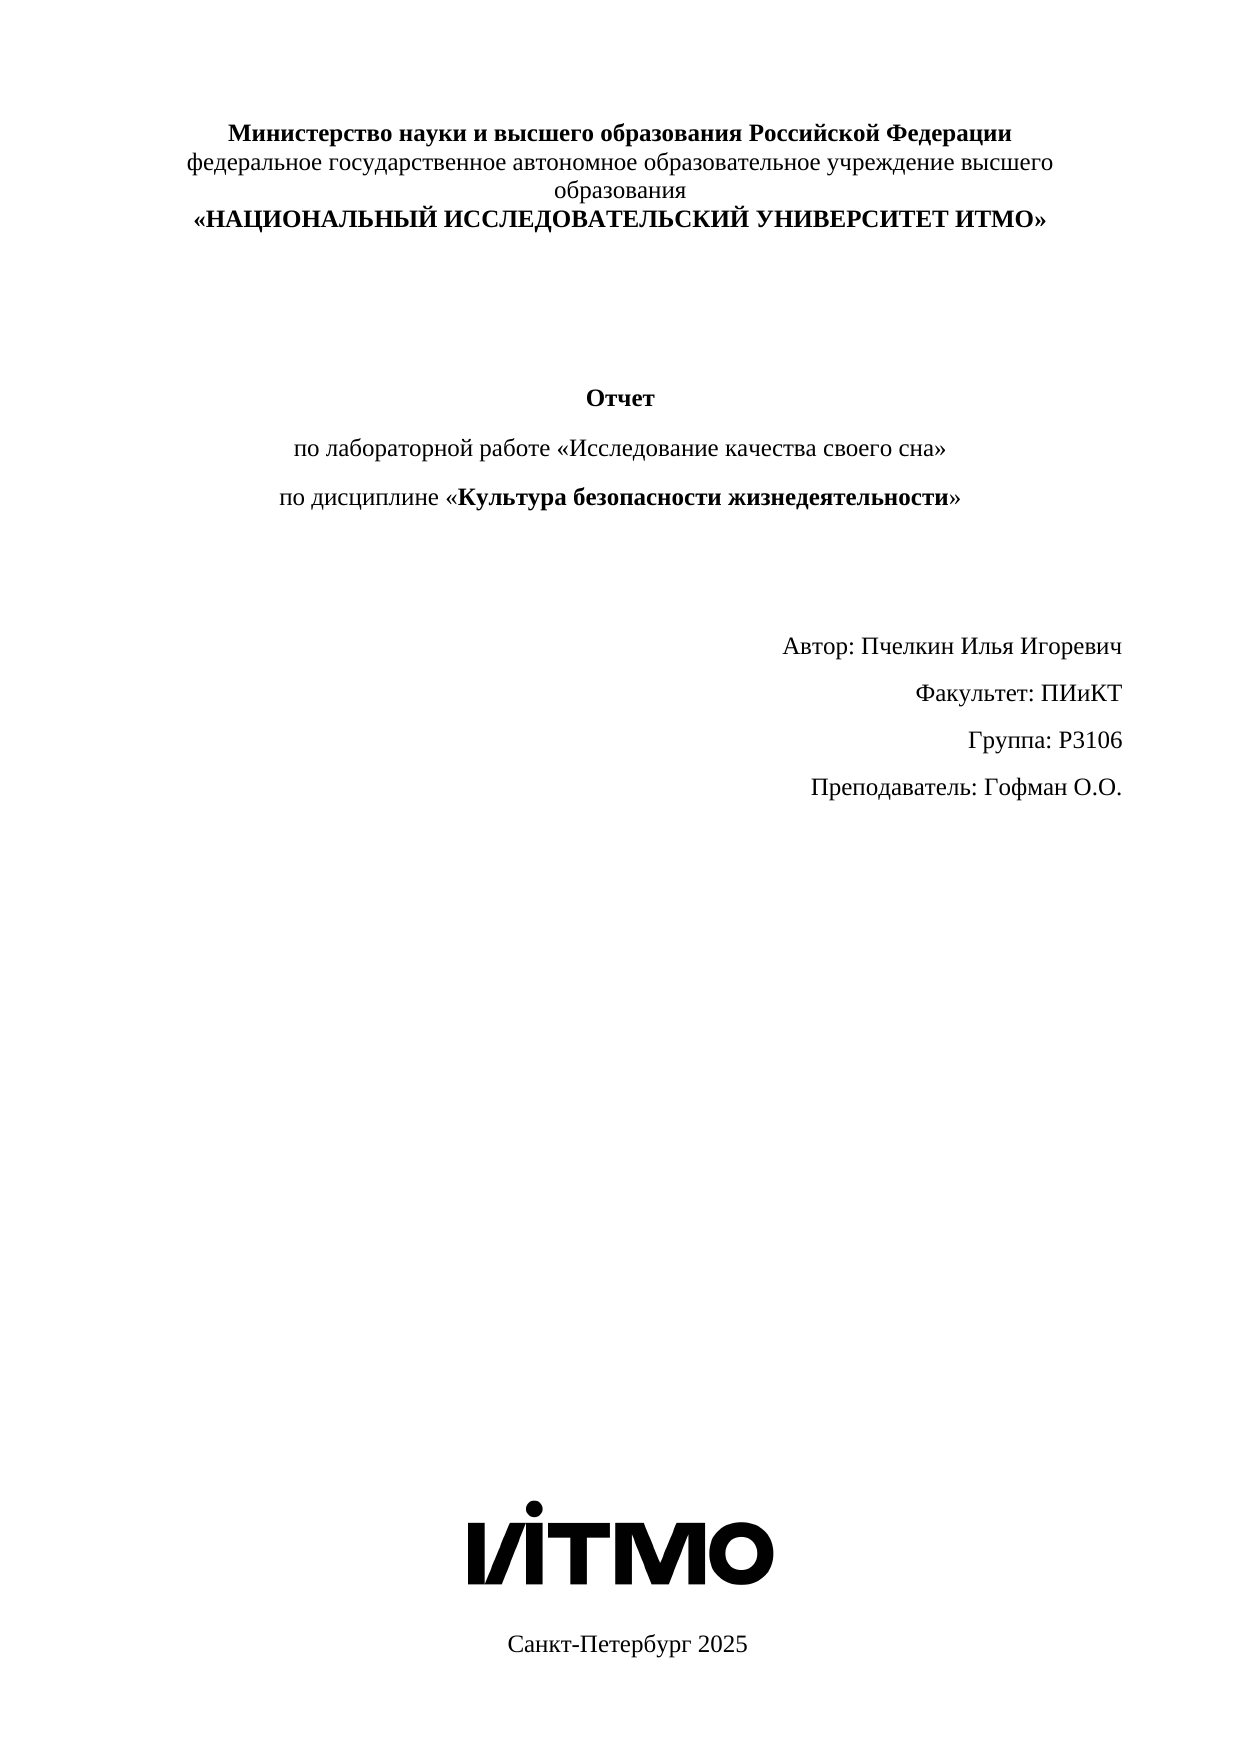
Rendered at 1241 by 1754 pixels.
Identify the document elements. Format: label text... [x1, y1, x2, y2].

text Преподаватель: Гофман О.О. [118, 772, 1122, 801]
text федеральное государственное автономное образовательное учреждение высшего образования [118, 147, 1122, 204]
text по дисциплине «Культура безопасности жизнедеятельности» [118, 482, 1122, 511]
text Санкт-Петербург 2025 [118, 1629, 1122, 1658]
text по лабораторной работе «Исследование качества своего сна» [118, 433, 1122, 462]
text Отчет [118, 326, 1122, 412]
text Автор: Пчелкин Илья Игоревич [118, 631, 1122, 660]
text Министерство науки и высшего образования Российской Федерации [118, 118, 1122, 147]
text Факультет: ПИиКТ [118, 678, 1122, 707]
text «НАЦИОНАЛЬНЫЙ ИССЛЕДОВАТЕЛЬСКИЙ УНИВЕРСИТЕТ ИТМО» [118, 204, 1122, 233]
picture [453, 1476, 788, 1609]
text Группа: P3106 [118, 725, 1122, 754]
